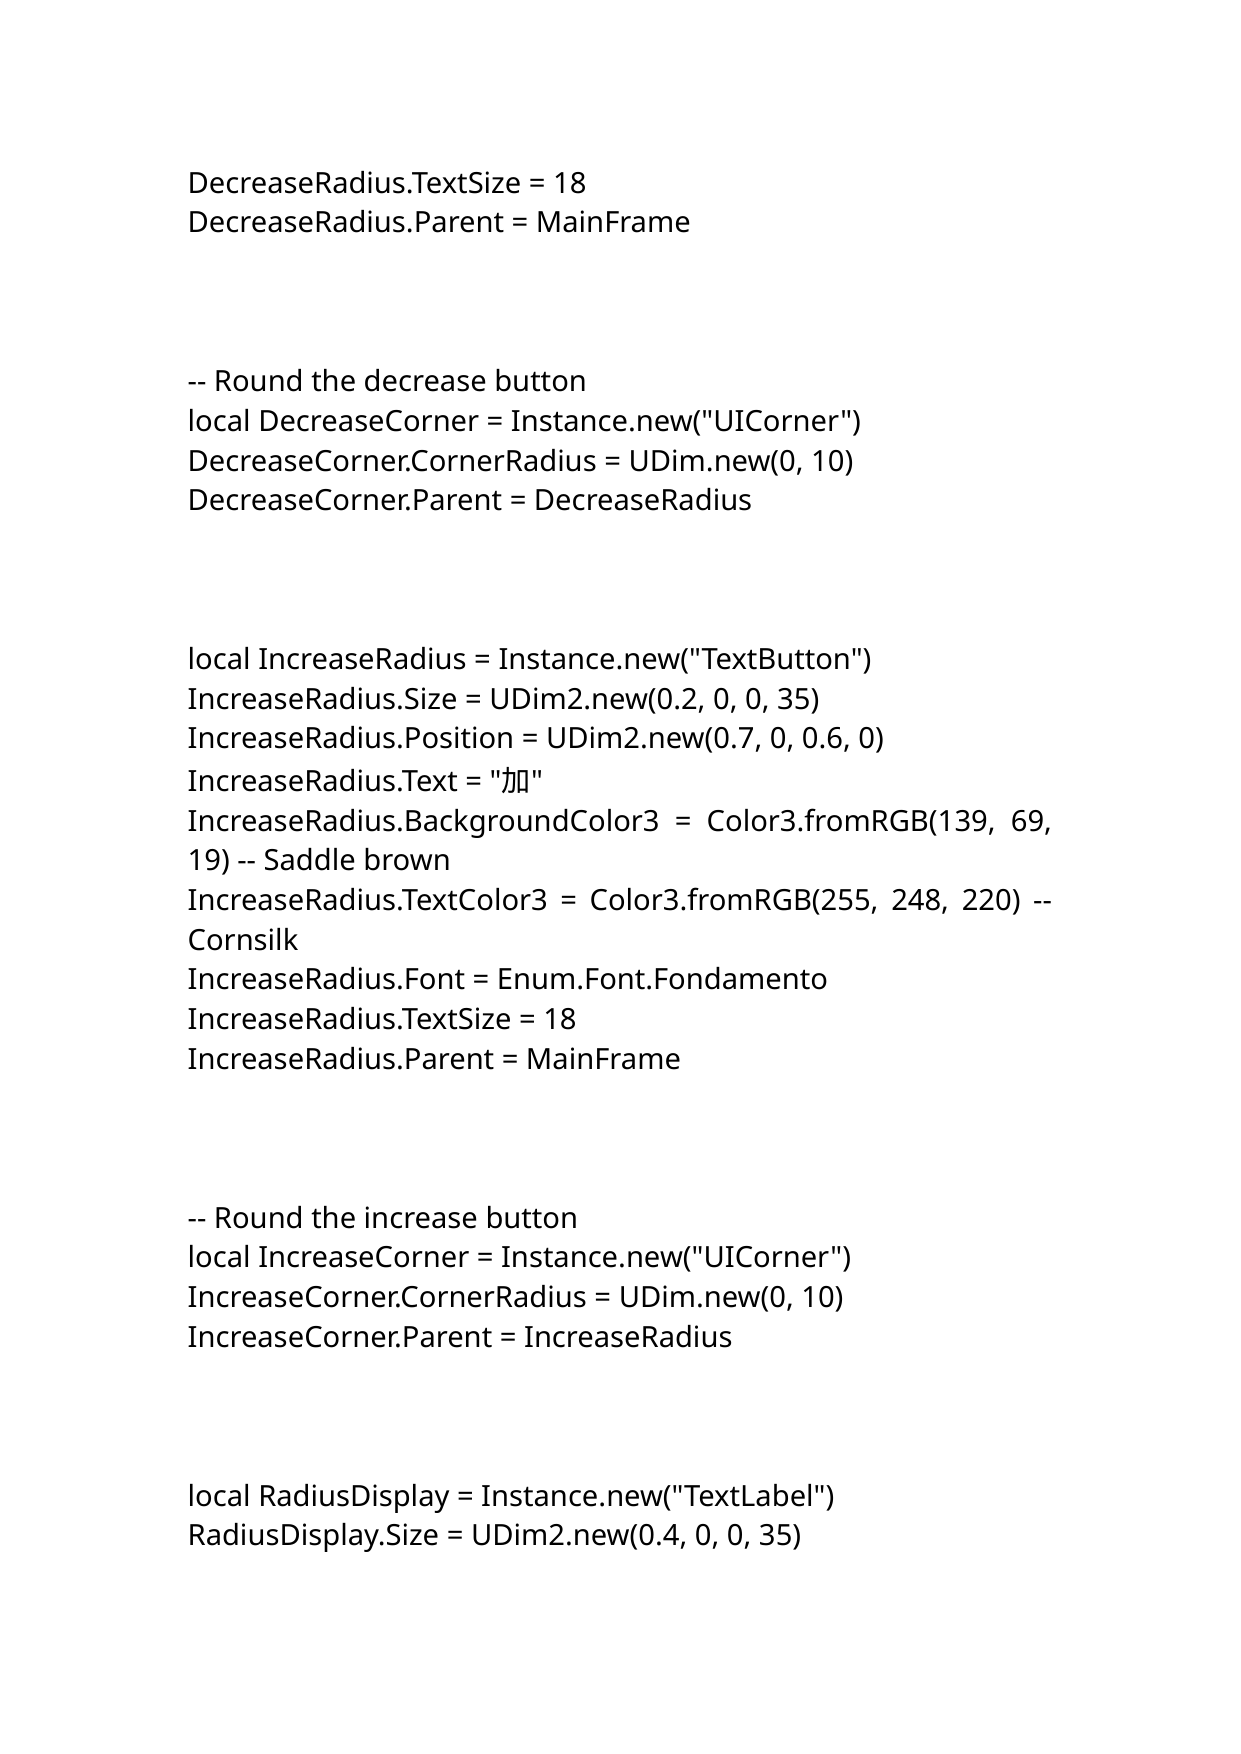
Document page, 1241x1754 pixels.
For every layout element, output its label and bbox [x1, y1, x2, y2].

text [187, 162, 1053, 1554]
